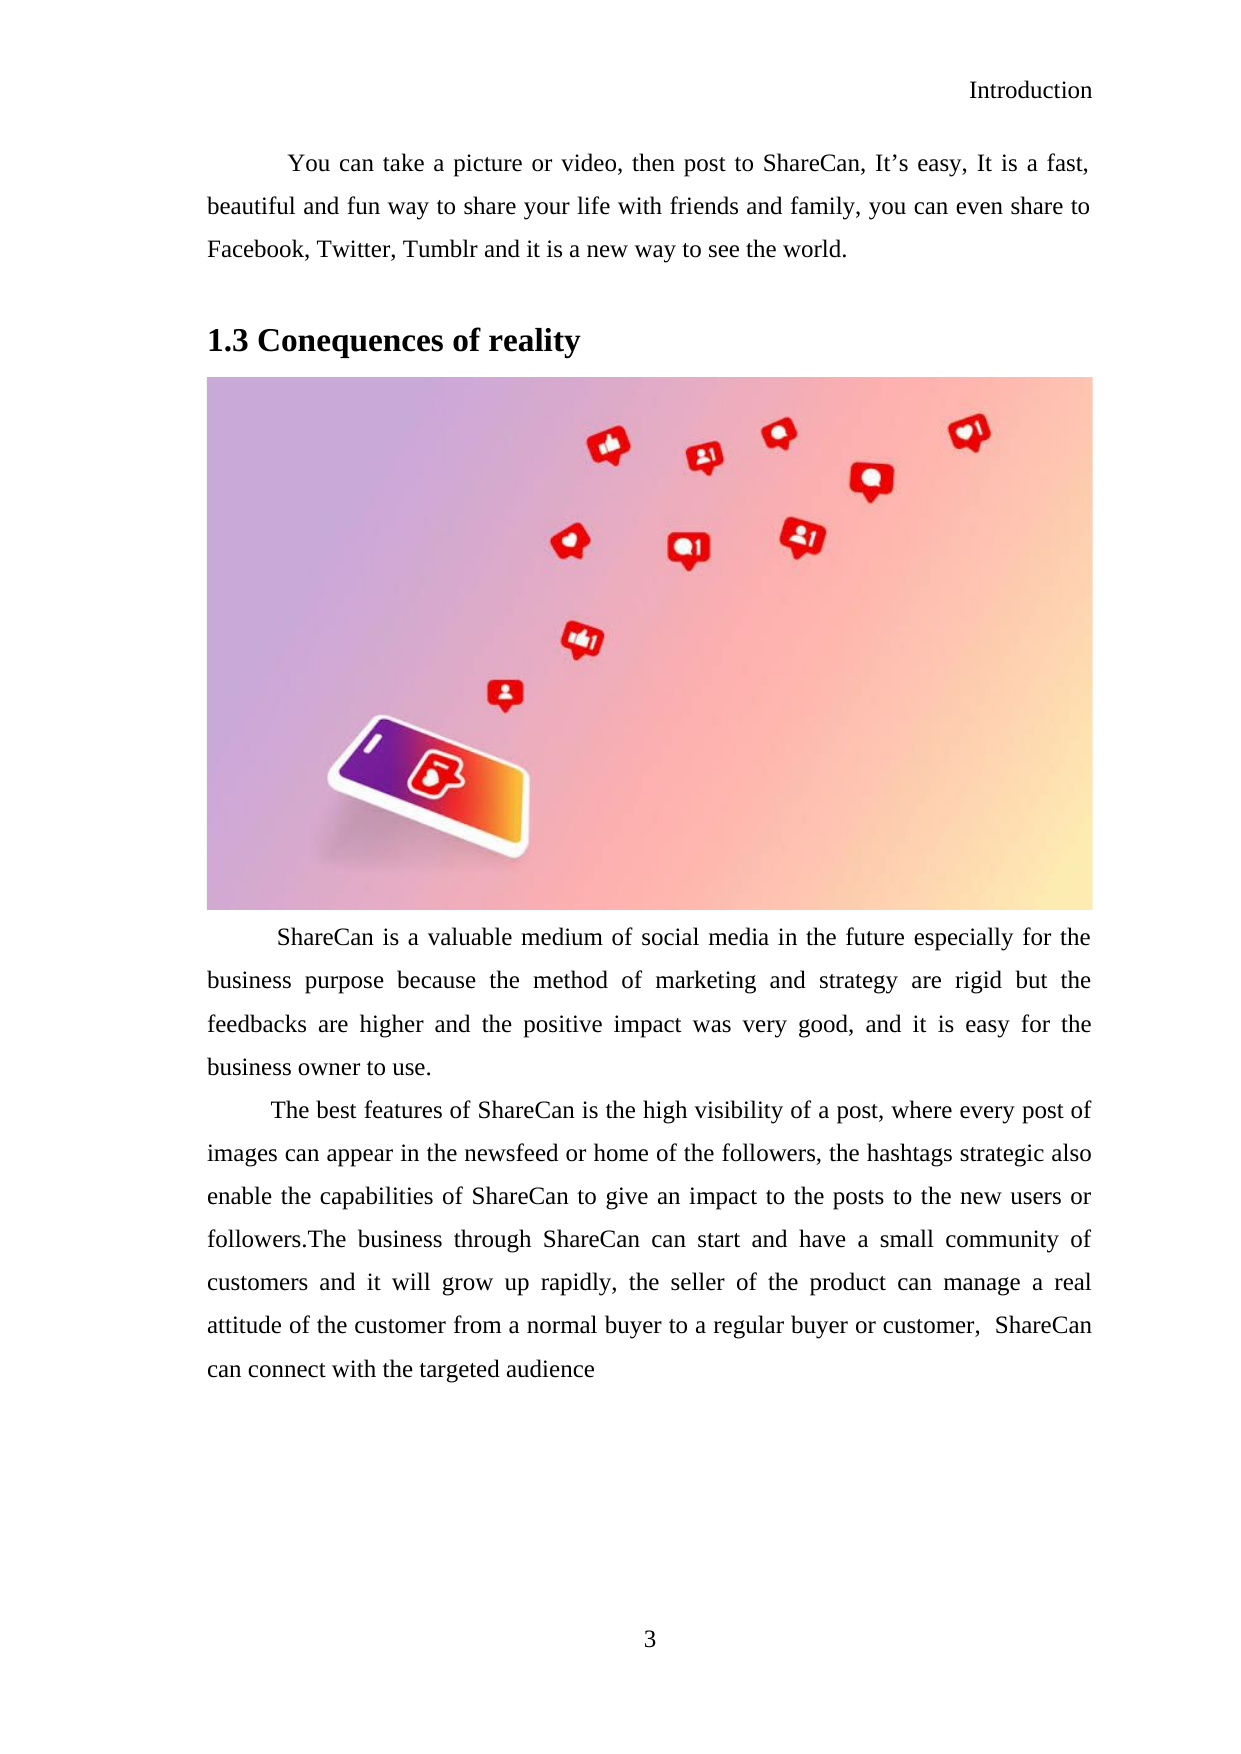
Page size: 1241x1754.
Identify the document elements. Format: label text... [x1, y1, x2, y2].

text 1.3 Conequences of reality [207, 320, 1092, 358]
picture [206, 377, 1093, 910]
text The best features of ShareCan is the high visibility of a post, where every post of images can appear in the newsfeed or home of the followers, the hashtags strategic also enable the capabilities of ShareCan to give an impact to the posts to the new users or followers.The business through ShareCan can start and have a small community of customers and it will grow up rapidly, the seller of the product can manage a real attitude of the customer from a normal buyer to a regular buyer or customer, ShareCan can connect with the targeted audience [207, 1095, 1092, 1382]
text You can take a picture or video, then post to ShareCan, It’s easy, It is a fast, beautiful and fun way to share your life with friends and family, you can even share to Facebook, Twitter, Tumblr and it is a new way to see the world. [207, 148, 1092, 263]
text ShareCan is a valuable medium of social media in the future especially for the business purpose because the method of marketing and strategy are rigid but the feedbacks are higher and the positive impact was very good, and it is easy for the business owner to use. [207, 922, 1092, 1081]
